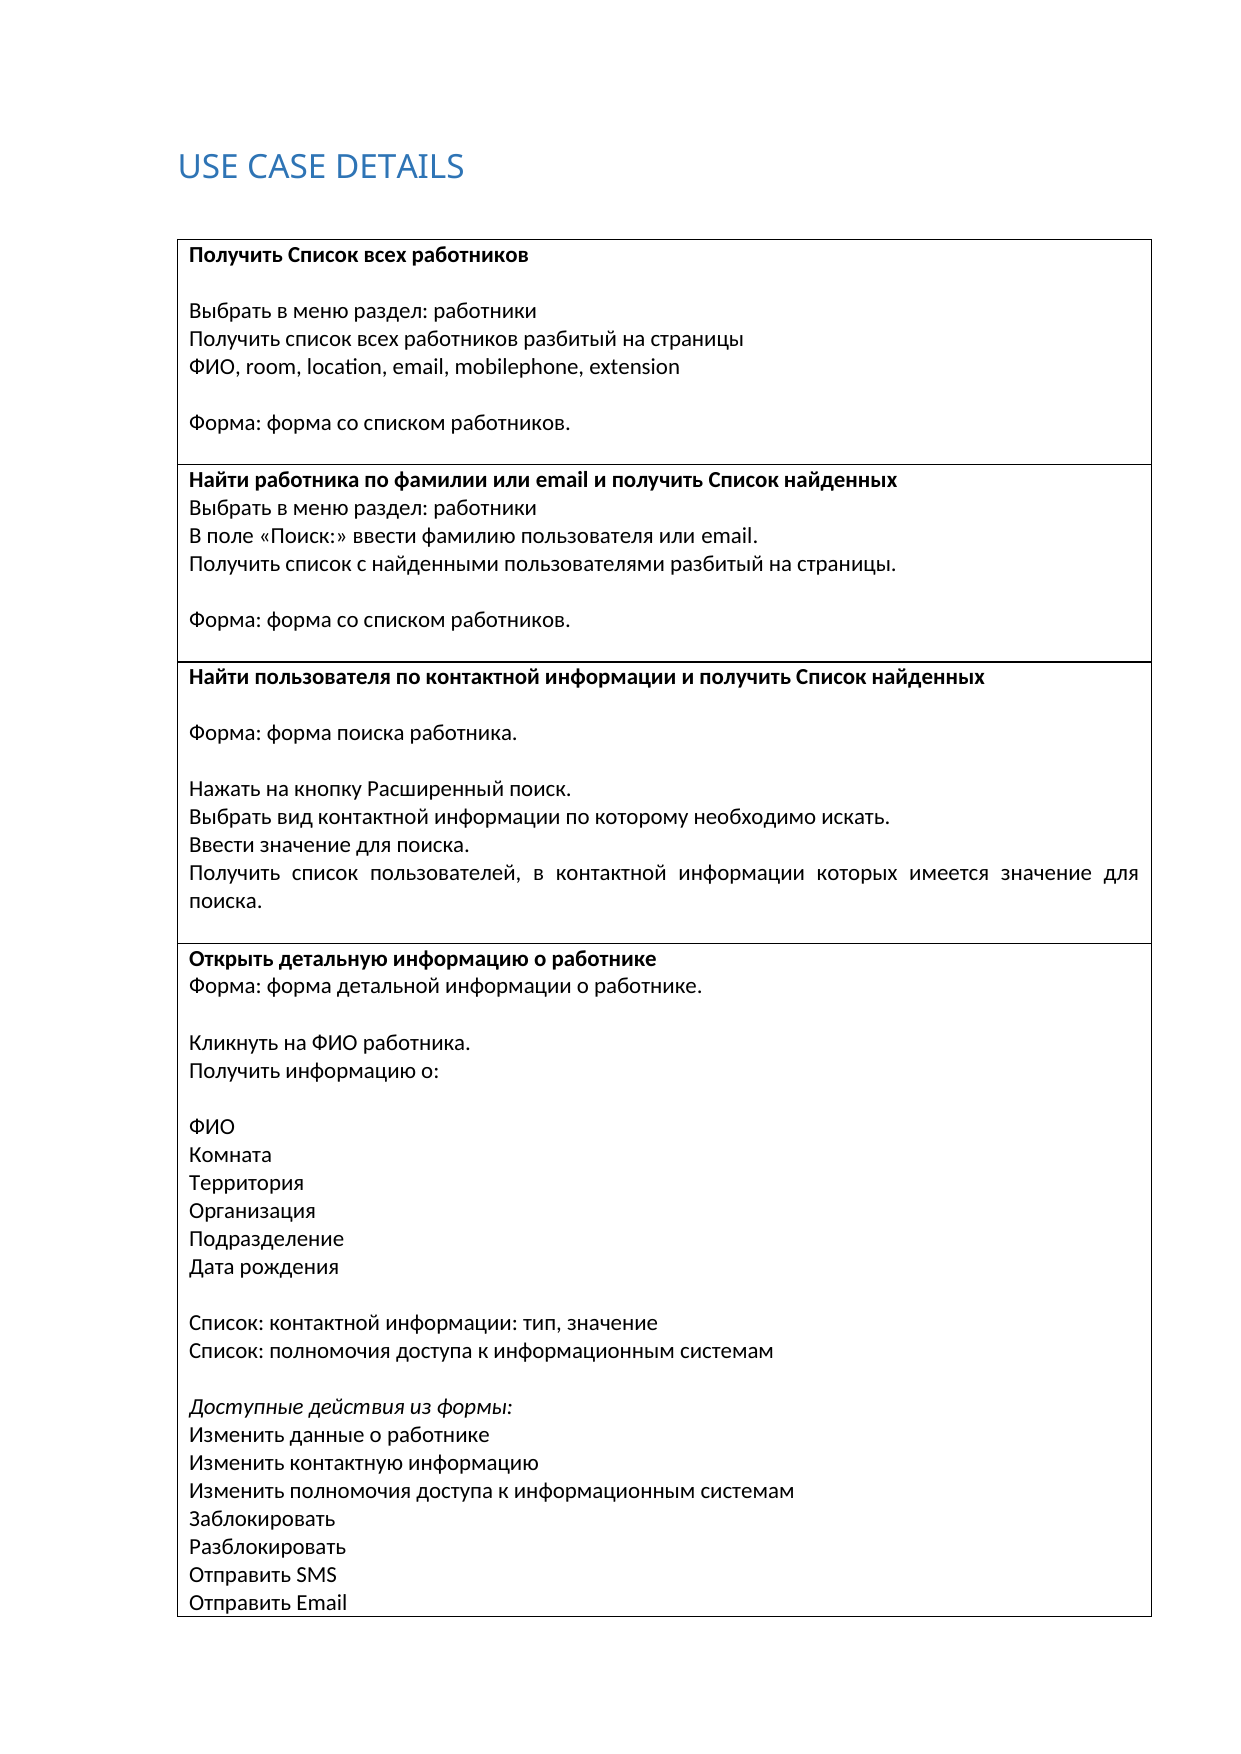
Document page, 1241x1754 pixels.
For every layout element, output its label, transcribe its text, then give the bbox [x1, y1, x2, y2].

table_cell Найти пользователя по контактной информации и получить Список найденных Форма: форма поиска работника. Нажать на кнопку Расширенный поиск. Выбрать вид контактной информации по которому необходимо искать. Ввести значение для поиска. Получить список пользователей, в контактной информации которых имеется значение для поиска. [178, 663, 1151, 943]
table_header Получить Список всех работников Выбрать в меню раздел: работники Получить список всех работников разбитый на страницы ФИО, room, location, email, mobilephone, extension Форма: форма со списком работников. [178, 240, 1151, 464]
subtitle USE CASE DETAILS [177, 143, 1152, 188]
table_cell Найти работника по фамилии или email и получить Список найденных Выбрать в меню раздел: работники В поле «Поиск:» ввести фамилию пользователя или email. Получить список с найденными пользователями разбитый на страницы. Форма: форма со списком работников. [178, 465, 1151, 661]
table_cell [178, 944, 1151, 1616]
